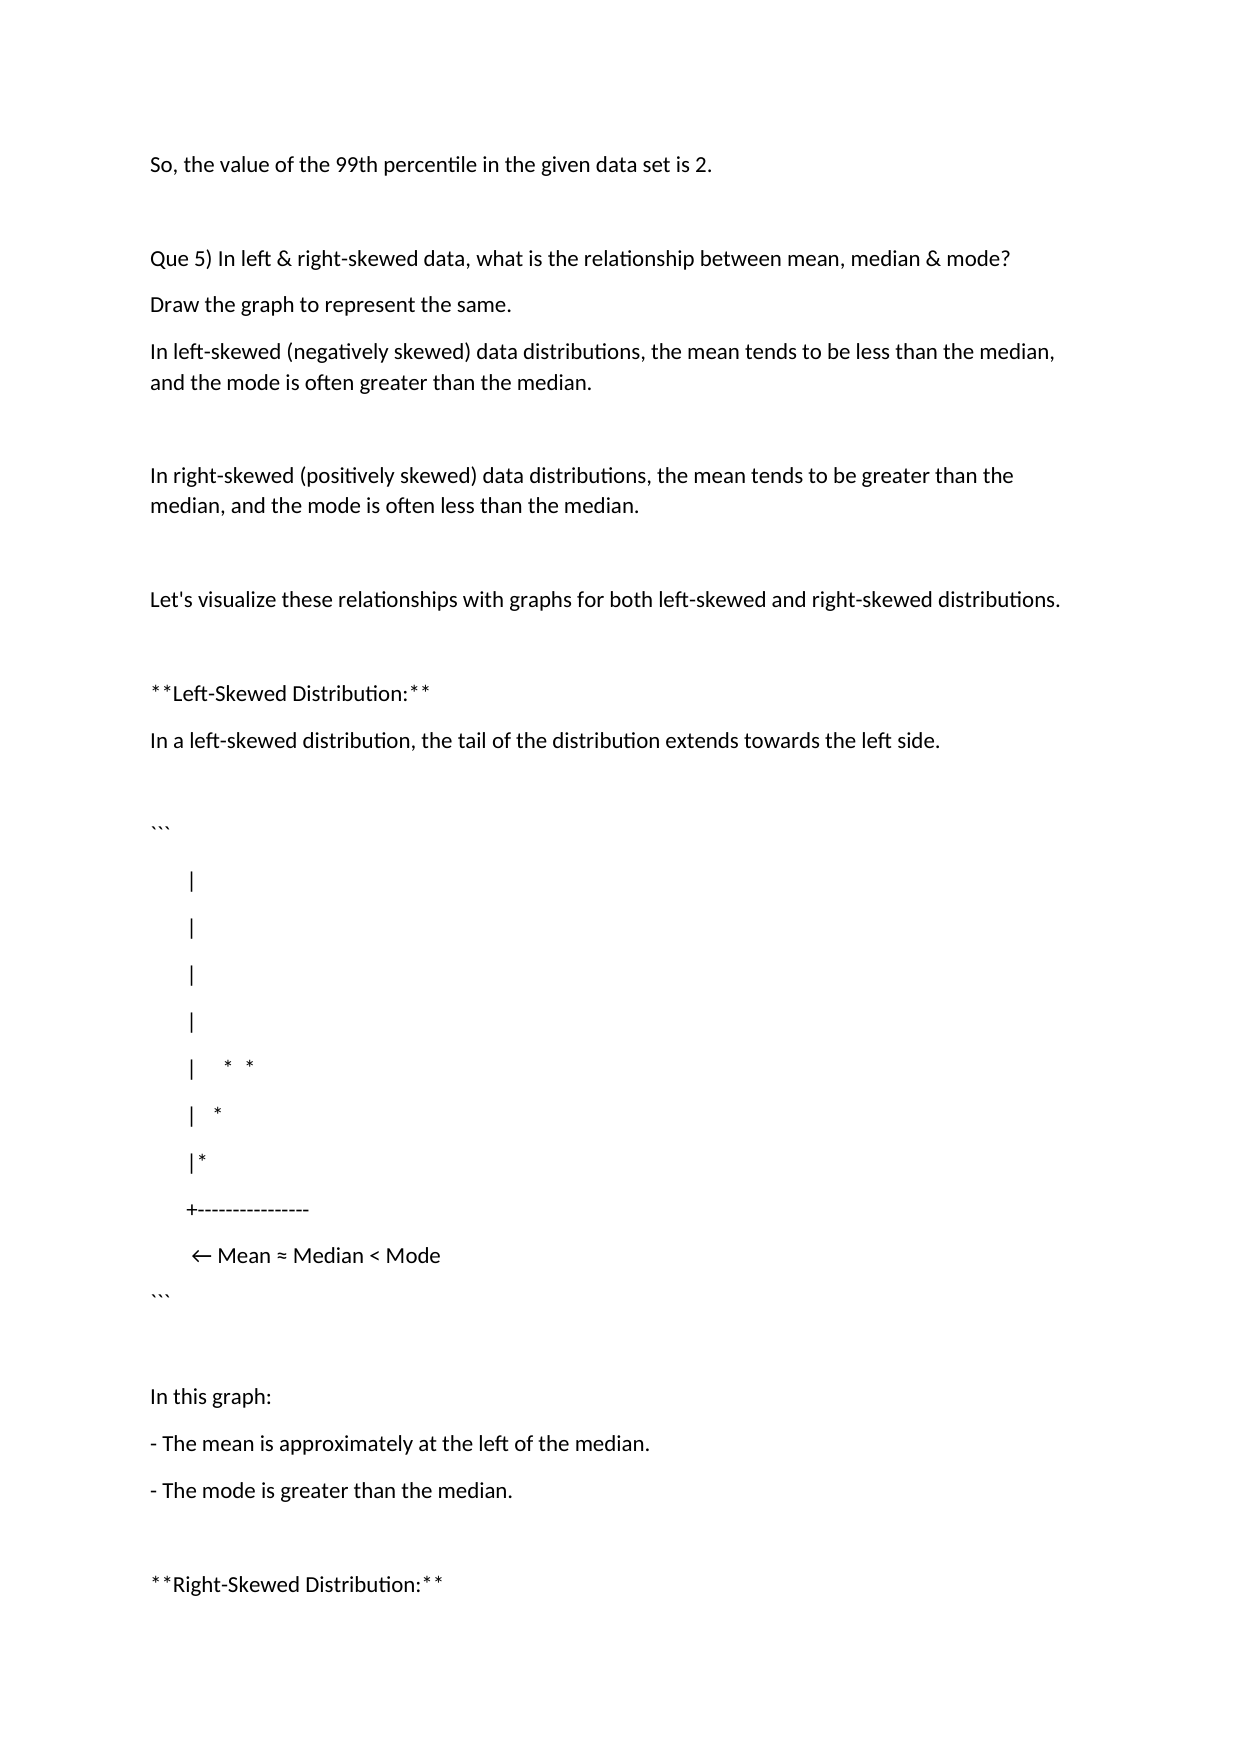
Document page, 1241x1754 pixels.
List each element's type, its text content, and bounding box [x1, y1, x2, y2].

text | [150, 960, 1090, 988]
text | [150, 913, 1090, 942]
text In left-skewed (negatively skewed) data distributions, the mean tends to be less than the median, and the mode is often greater than the median. [150, 337, 1090, 396]
text Que 5) In left & right-skewed data, what is the relationship between mean, median & mode? [150, 244, 1090, 272]
text ← Mean ≈ Median < Mode [150, 1242, 1090, 1270]
text So, the value of the 99th percentile in the given data set is 2. [150, 150, 1090, 178]
text | [150, 867, 1090, 895]
text +---------------- [150, 1195, 1090, 1223]
text In a left-skewed distribution, the tail of the distribution extends towards the left side. [150, 726, 1090, 754]
text | [150, 1007, 1090, 1035]
text | * * [150, 1054, 1090, 1082]
text In right-skewed (positively skewed) data distributions, the mean tends to be greater than the median, and the mode is often less than the median. [150, 461, 1090, 520]
text | * [150, 1101, 1090, 1129]
text - The mean is approximately at the left of the median. [150, 1429, 1090, 1457]
text - The mode is greater than the median. [150, 1476, 1090, 1504]
text **Right-Skewed Distribution:** [150, 1570, 1090, 1598]
text **Left-Skewed Distribution:** [150, 679, 1090, 707]
text Let's visualize these relationships with graphs for both left-skewed and right-skewed distributions. [150, 585, 1090, 613]
text In this graph: [150, 1382, 1090, 1410]
text Draw the graph to represent the same. [150, 291, 1090, 319]
text |* [150, 1148, 1090, 1176]
text ``` [150, 820, 1090, 848]
text ``` [150, 1288, 1090, 1317]
